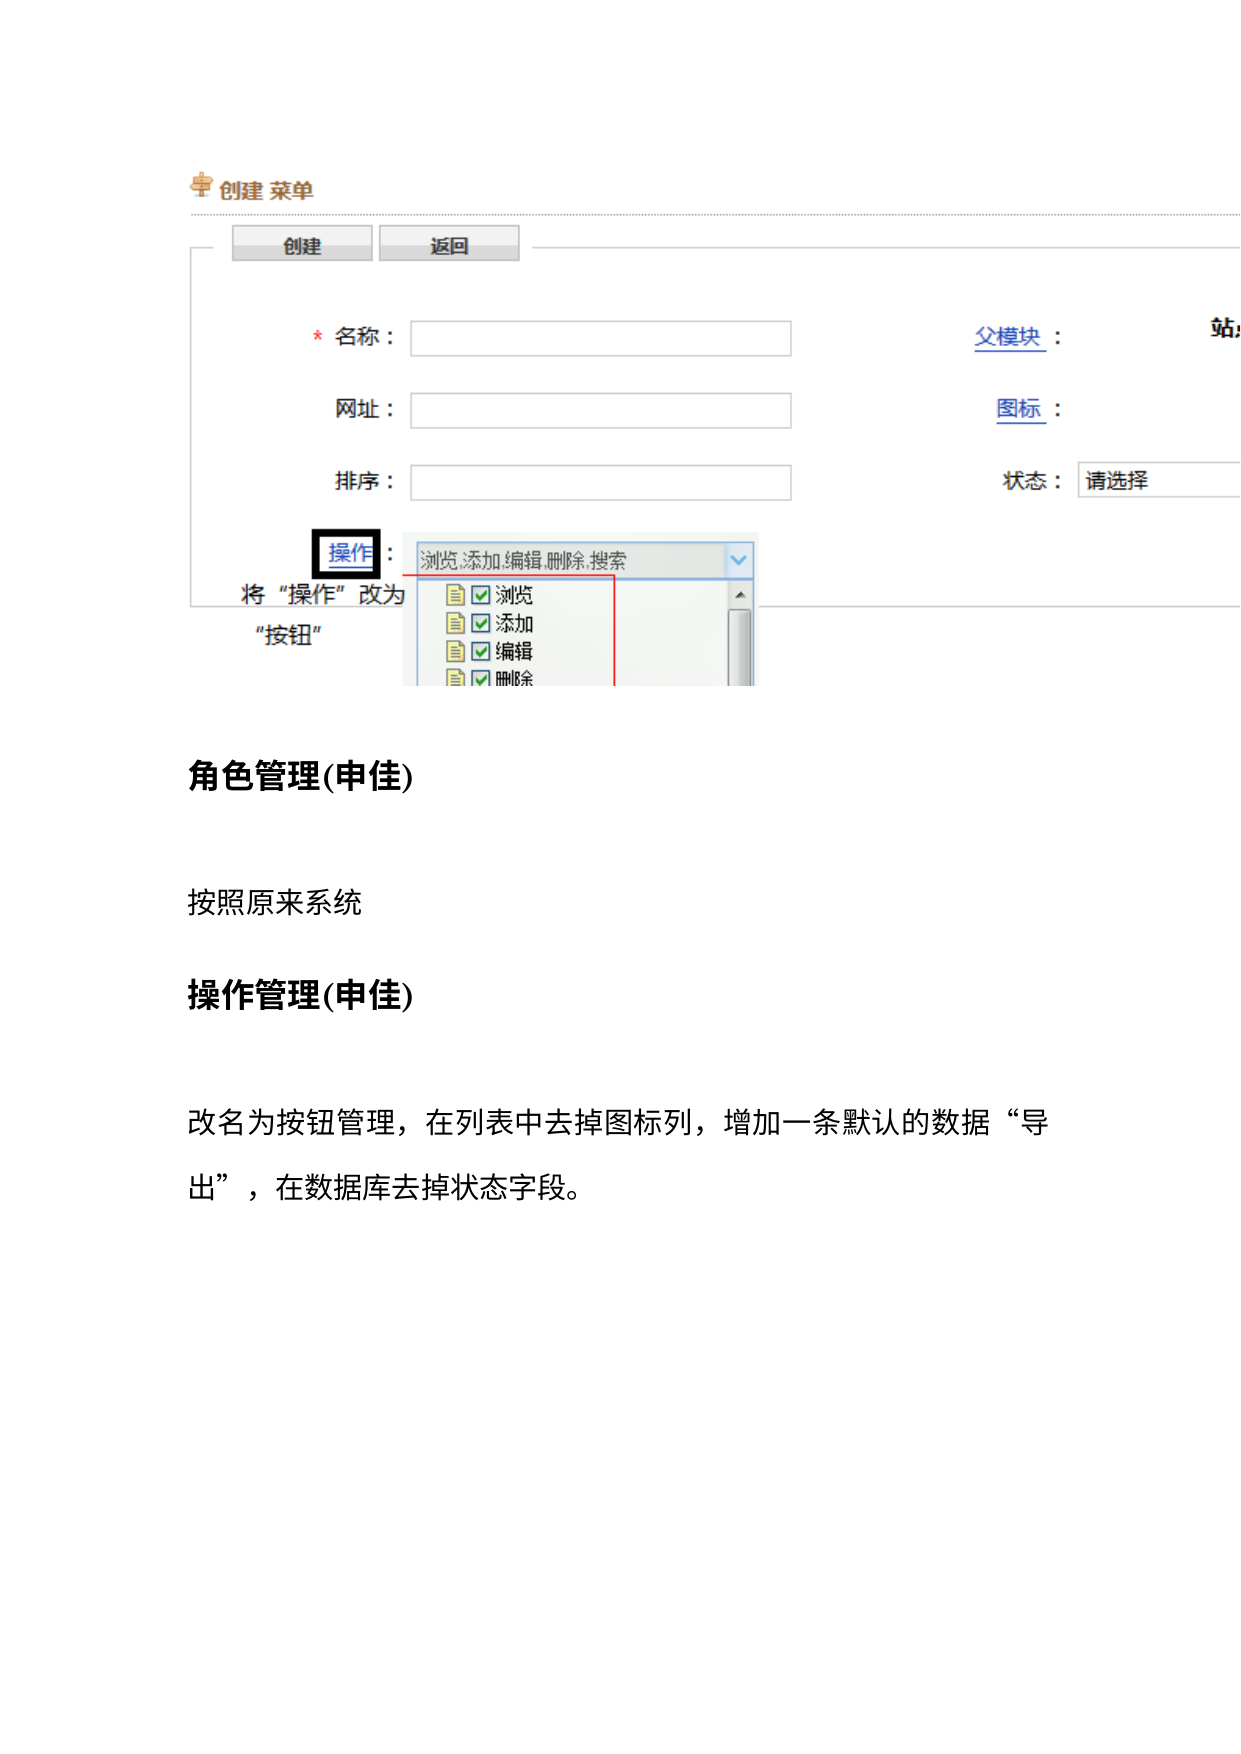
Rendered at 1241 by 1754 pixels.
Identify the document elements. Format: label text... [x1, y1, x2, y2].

subtitle 操作管理(申佳) [187, 961, 1053, 1026]
subtitle 角色管理(申佳) [187, 742, 1053, 807]
picture [187, 162, 1241, 686]
text 按照原来系统 [187, 869, 1053, 934]
text 改名为按钮管理，在列表中去掉图标列，增加一条默认的数据“导出”，在数据库去掉状态字段。 [187, 1088, 1053, 1218]
